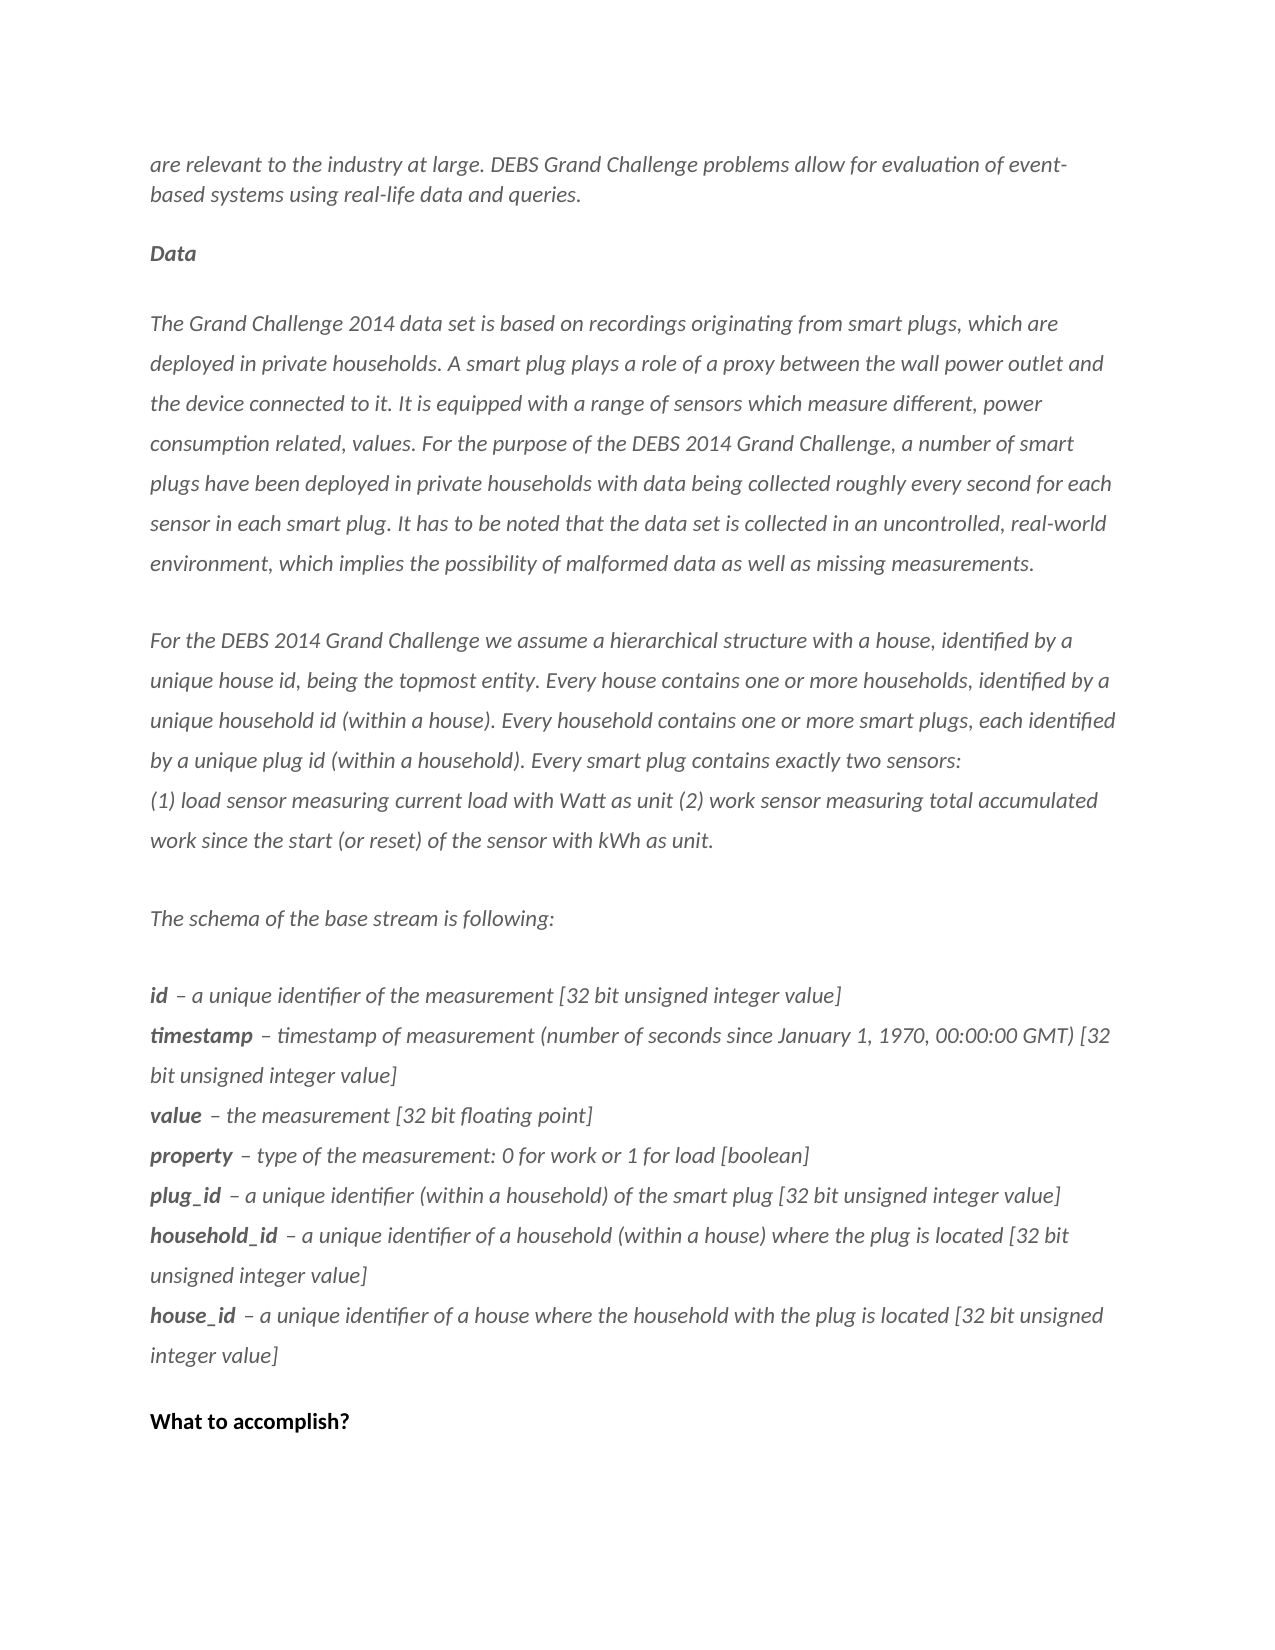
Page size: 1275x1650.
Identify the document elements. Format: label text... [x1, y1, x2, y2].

text id – a unique identifier of the measurement [32 bit unsigned integer value] timestamp – timestamp of measurement (number of seconds since January 1, 1970, 00:00:00 GMT) [32 bit unsigned integer value] value – the measurement [32 bit floating point] property – type of the measurement: 0 for work or 1 for load [boolean] plug_id – a unique identifier (within a household) of the smart plug [32 bit unsigned integer value] household_id – a unique identifier of a household (within a house) where the plug is located [32 bit unsigned integer value] house_id – a unique identifier of a house where the household with the plug is located [32 bit unsigned integer value] [150, 969, 1125, 1369]
text Data [150, 239, 1125, 268]
text What to accomplish? [150, 1407, 1125, 1435]
text The schema of the base stream is following: [150, 892, 1125, 932]
text The Grand Challenge 2014 data set is based on recordings originating from smart plugs, which are deployed in private households. A smart plug plays a role of a proxy between the wall power outlet and the device connected to it. It is equipped with a range of sensors which measure different, power consumption related, values. For the purpose of the DEBS 2014 Grand Challenge, a number of smart plugs have been deployed in private households with data being collected roughly every second for each sensor in each smart plug. It has to be noted that the data set is collected in an uncontrolled, real-world environment, which implies the possibility of malformed data as well as missing measurements. [150, 297, 1125, 577]
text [150, 150, 1125, 208]
text For the DEBS 2014 Grand Challenge we assume a hierarchical structure with a house, identified by a unique house id, being the topmost entity. Every house contains one or more households, identified by a unique household id (within a house). Every household contains one or more smart plugs, each identified by a unique plug id (within a household). Every smart plug contains exactly two sensors: (1) load sensor measuring current load with Watt as unit (2) work sensor measuring total accumulated work since the start (or reset) of the sensor with kWh as unit. [150, 614, 1125, 854]
